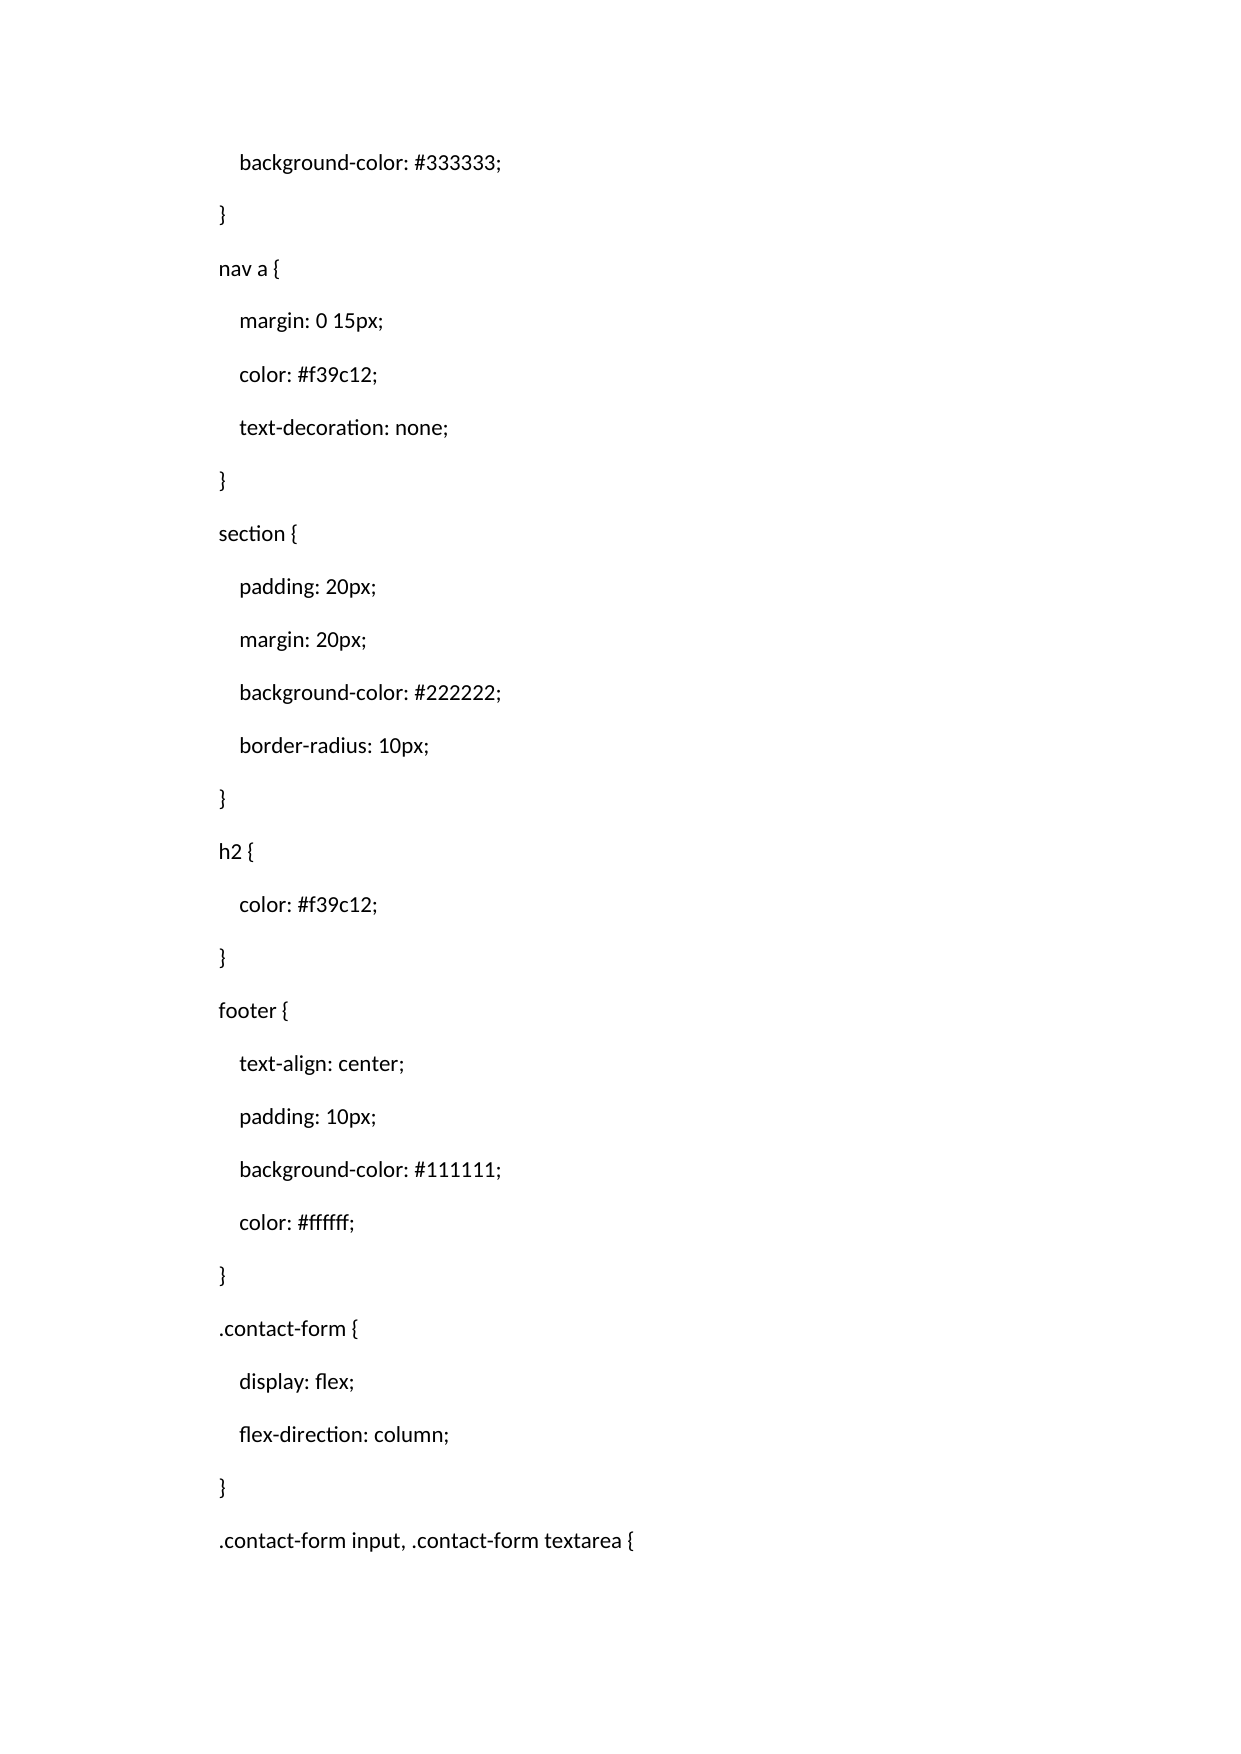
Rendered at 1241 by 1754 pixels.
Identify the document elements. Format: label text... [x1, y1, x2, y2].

text border-radius: 10px; [177, 731, 1063, 759]
text .contact-form input, .contact-form textarea { [177, 1526, 1063, 1554]
text background-color: #222222; [177, 678, 1063, 706]
text color: #f39c12; [177, 360, 1063, 388]
text nav a { [177, 254, 1063, 282]
text flex-direction: column; [177, 1420, 1063, 1448]
text h2 { [177, 837, 1063, 865]
text margin: 20px; [177, 625, 1063, 653]
text color: #ffffff; [177, 1208, 1063, 1236]
text } [177, 201, 1063, 229]
text text-decoration: none; [177, 413, 1063, 441]
text padding: 10px; [177, 1102, 1063, 1130]
text display: flex; [177, 1367, 1063, 1395]
text } [177, 943, 1063, 971]
text background-color: #111111; [177, 1155, 1063, 1183]
text section { [177, 519, 1063, 547]
text .contact-form { [177, 1314, 1063, 1342]
text text-align: center; [177, 1049, 1063, 1077]
text margin: 0 15px; [177, 307, 1063, 335]
text padding: 20px; [177, 572, 1063, 600]
text } [177, 466, 1063, 494]
text color: #f39c12; [177, 890, 1063, 918]
text footer { [177, 996, 1063, 1024]
text } [177, 784, 1063, 812]
text } [177, 1473, 1063, 1501]
text background-color: #333333; [177, 148, 1063, 176]
text } [177, 1261, 1063, 1289]
